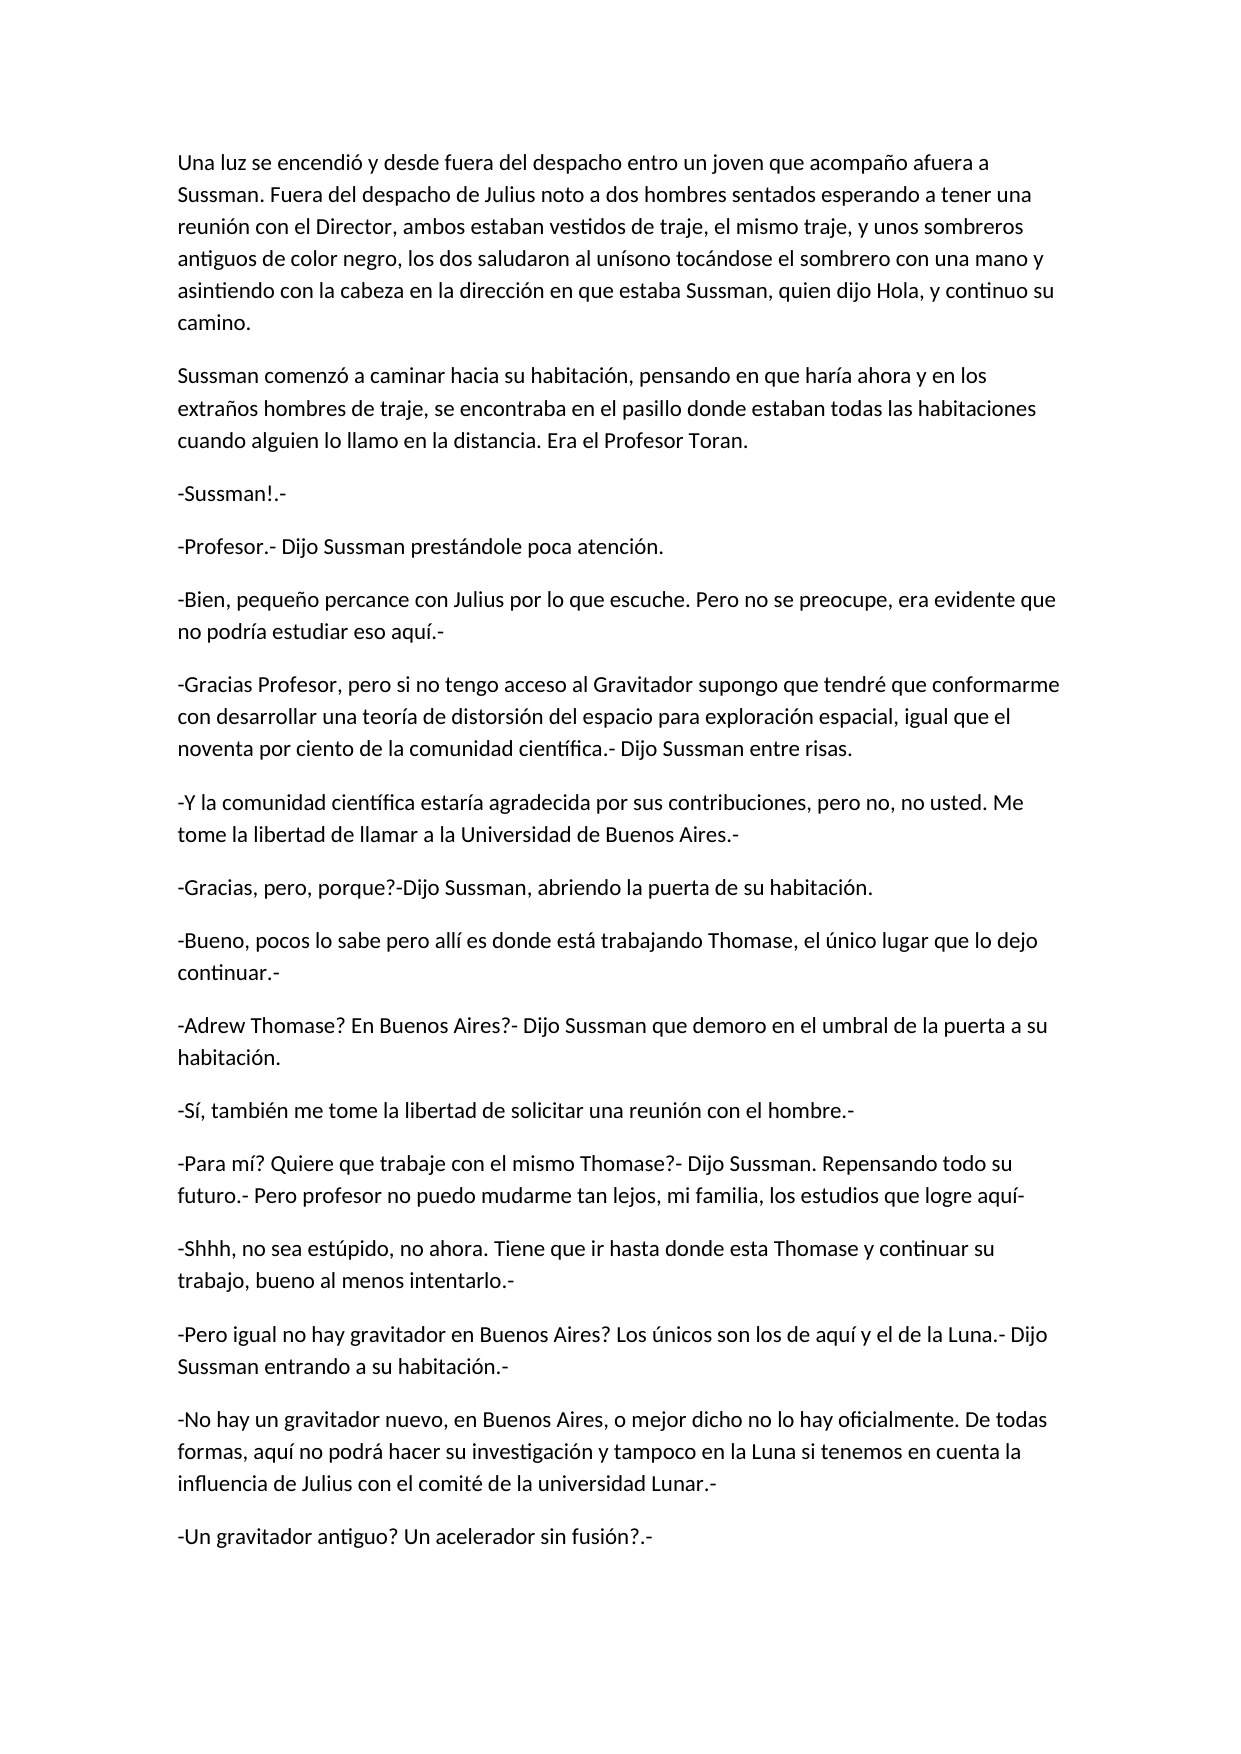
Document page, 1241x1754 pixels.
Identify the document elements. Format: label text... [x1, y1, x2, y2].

text -Un gravitador antiguo? Un acelerador sin fusión?.- [177, 1522, 1063, 1550]
text -Profesor.- Dijo Sussman prestándole poca atención. [177, 532, 1063, 560]
text -Sí, también me tome la libertad de solicitar una reunión con el hombre.- [177, 1096, 1063, 1124]
text -Bien, pequeño percance con Julius por lo que escuche. Pero no se preocupe, era evidente que no podría estudiar eso aquí.- [177, 585, 1063, 645]
text -Para mí? Quiere que trabaje con el mismo Thomase?- Dijo Sussman. Repensando todo su futuro.- Pero profesor no puedo mudarme tan lejos, mi familia, los estudios que logre aquí- [177, 1149, 1063, 1209]
text -Y la comunidad científica estaría agradecida por sus contribuciones, pero no, no usted. Me tome la libertad de llamar a la Universidad de Buenos Aires.- [177, 788, 1063, 848]
text Una luz se encendió y desde fuera del despacho entro un joven que acompaño afuera a Sussman. Fuera del despacho de Julius noto a dos hombres sentados esperando a tener una reunión con el Director, ambos estaban vestidos de traje, el mismo traje, y unos sombreros antiguos de color negro, los dos saludaron al unísono tocándose el sombrero con una mano y asintiendo con la cabeza en la dirección en que estaba Sussman, quien dijo Hola, y continuo su camino. [177, 148, 1063, 337]
text -Adrew Thomase? En Buenos Aires?- Dijo Sussman que demoro en el umbral de la puerta a su habitación. [177, 1011, 1063, 1071]
text -Pero igual no hay gravitador en Buenos Aires? Los únicos son los de aquí y el de la Luna.- Dijo Sussman entrando a su habitación.- [177, 1320, 1063, 1380]
text -Gracias Profesor, pero si no tengo acceso al Gravitador supongo que tendré que conformarme con desarrollar una teoría de distorsión del espacio para exploración espacial, igual que el noventa por ciento de la comunidad científica.- Dijo Sussman entre risas. [177, 670, 1063, 763]
text -Bueno, pocos lo sabe pero allí es donde está trabajando Thomase, el único lugar que lo dejo continuar.- [177, 926, 1063, 986]
text -Shhh, no sea estúpido, no ahora. Tiene que ir hasta donde esta Thomase y continuar su trabajo, bueno al menos intentarlo.- [177, 1234, 1063, 1295]
text -Gracias, pero, porque?-Dijo Sussman, abriendo la puerta de su habitación. [177, 873, 1063, 901]
text -No hay un gravitador nuevo, en Buenos Aires, o mejor dicho no lo hay oficialmente. De todas formas, aquí no podrá hacer su investigación y tampoco en la Luna si tenemos en cuenta la influencia de Julius con el comité de la universidad Lunar.- [177, 1405, 1063, 1497]
text -Sussman!.- [177, 479, 1063, 507]
text Sussman comenzó a caminar hacia su habitación, pensando en que haría ahora y en los extraños hombres de traje, se encontraba en el pasillo donde estaban todas las habitaciones cuando alguien lo llamo en la distancia. Era el Profesor Toran. [177, 362, 1063, 454]
